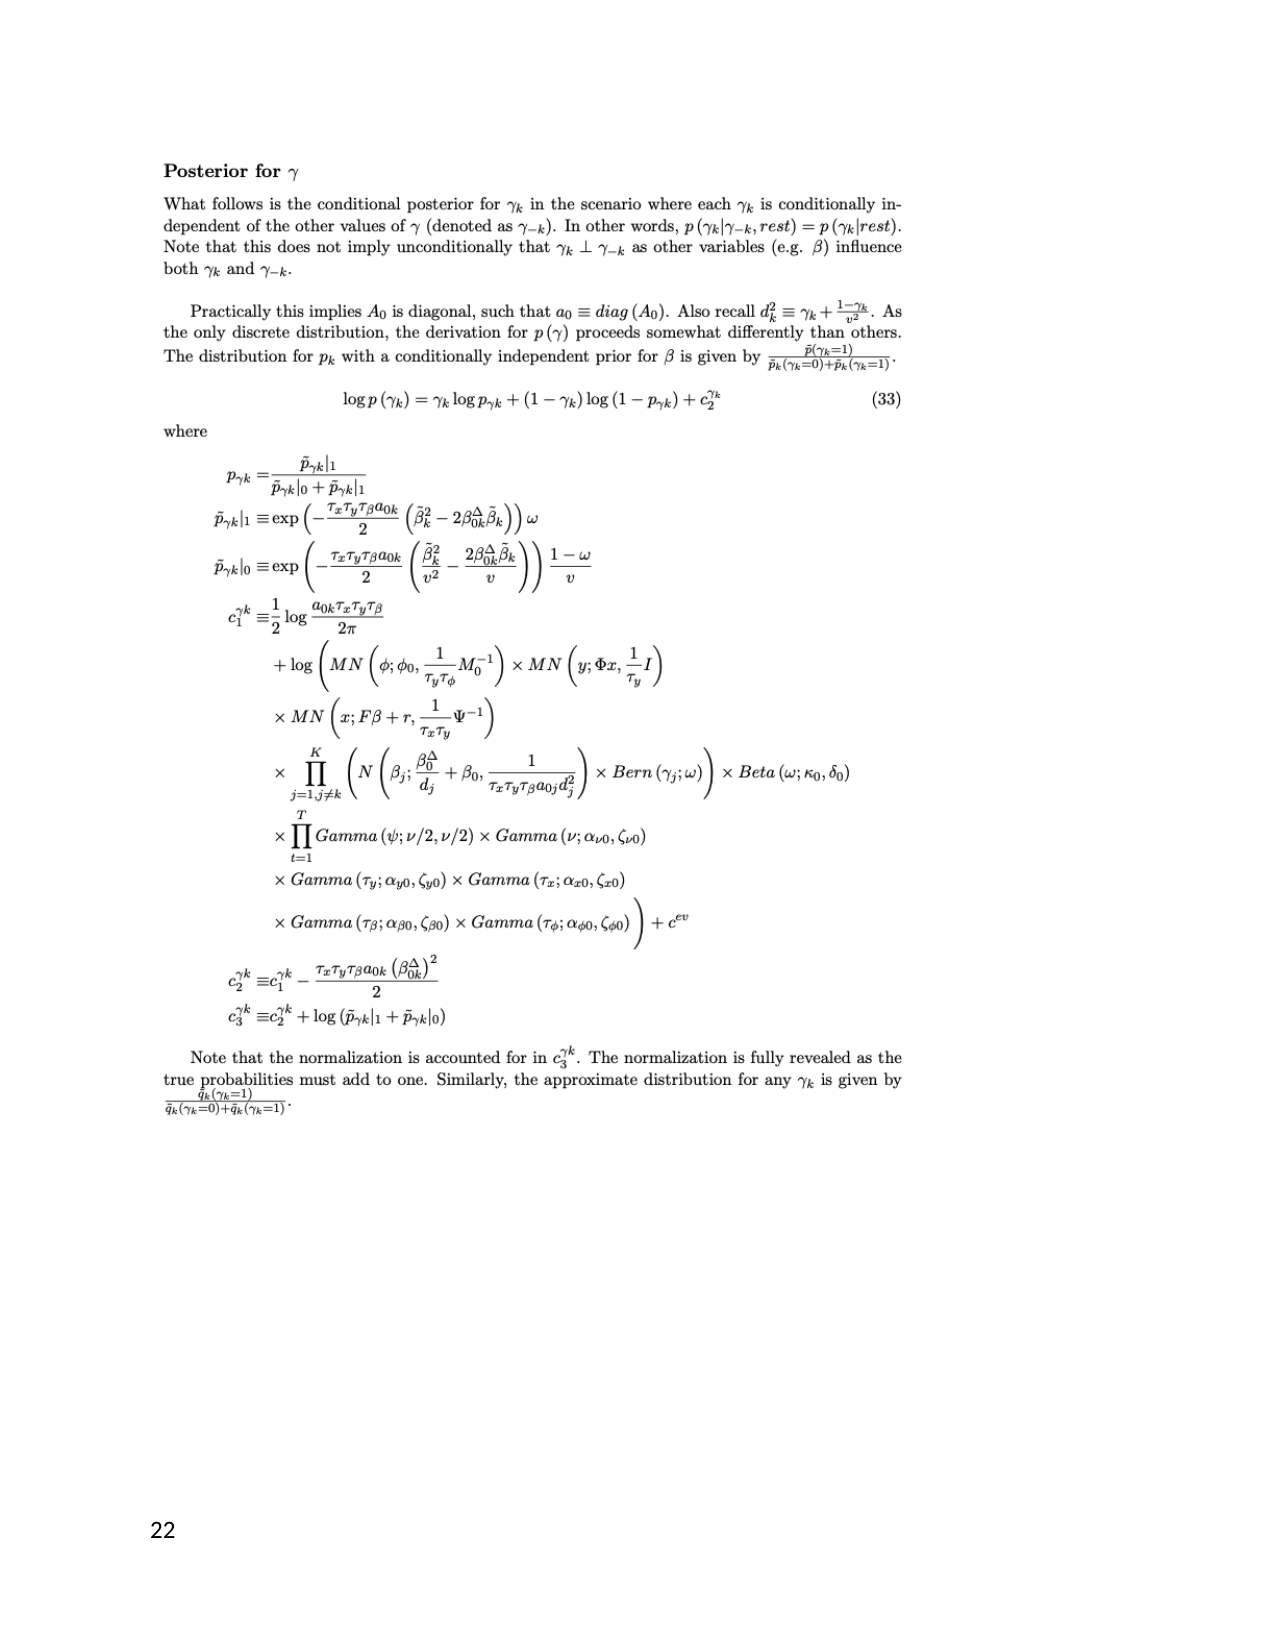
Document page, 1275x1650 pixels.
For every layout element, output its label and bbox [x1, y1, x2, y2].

picture [150, 150, 923, 1184]
